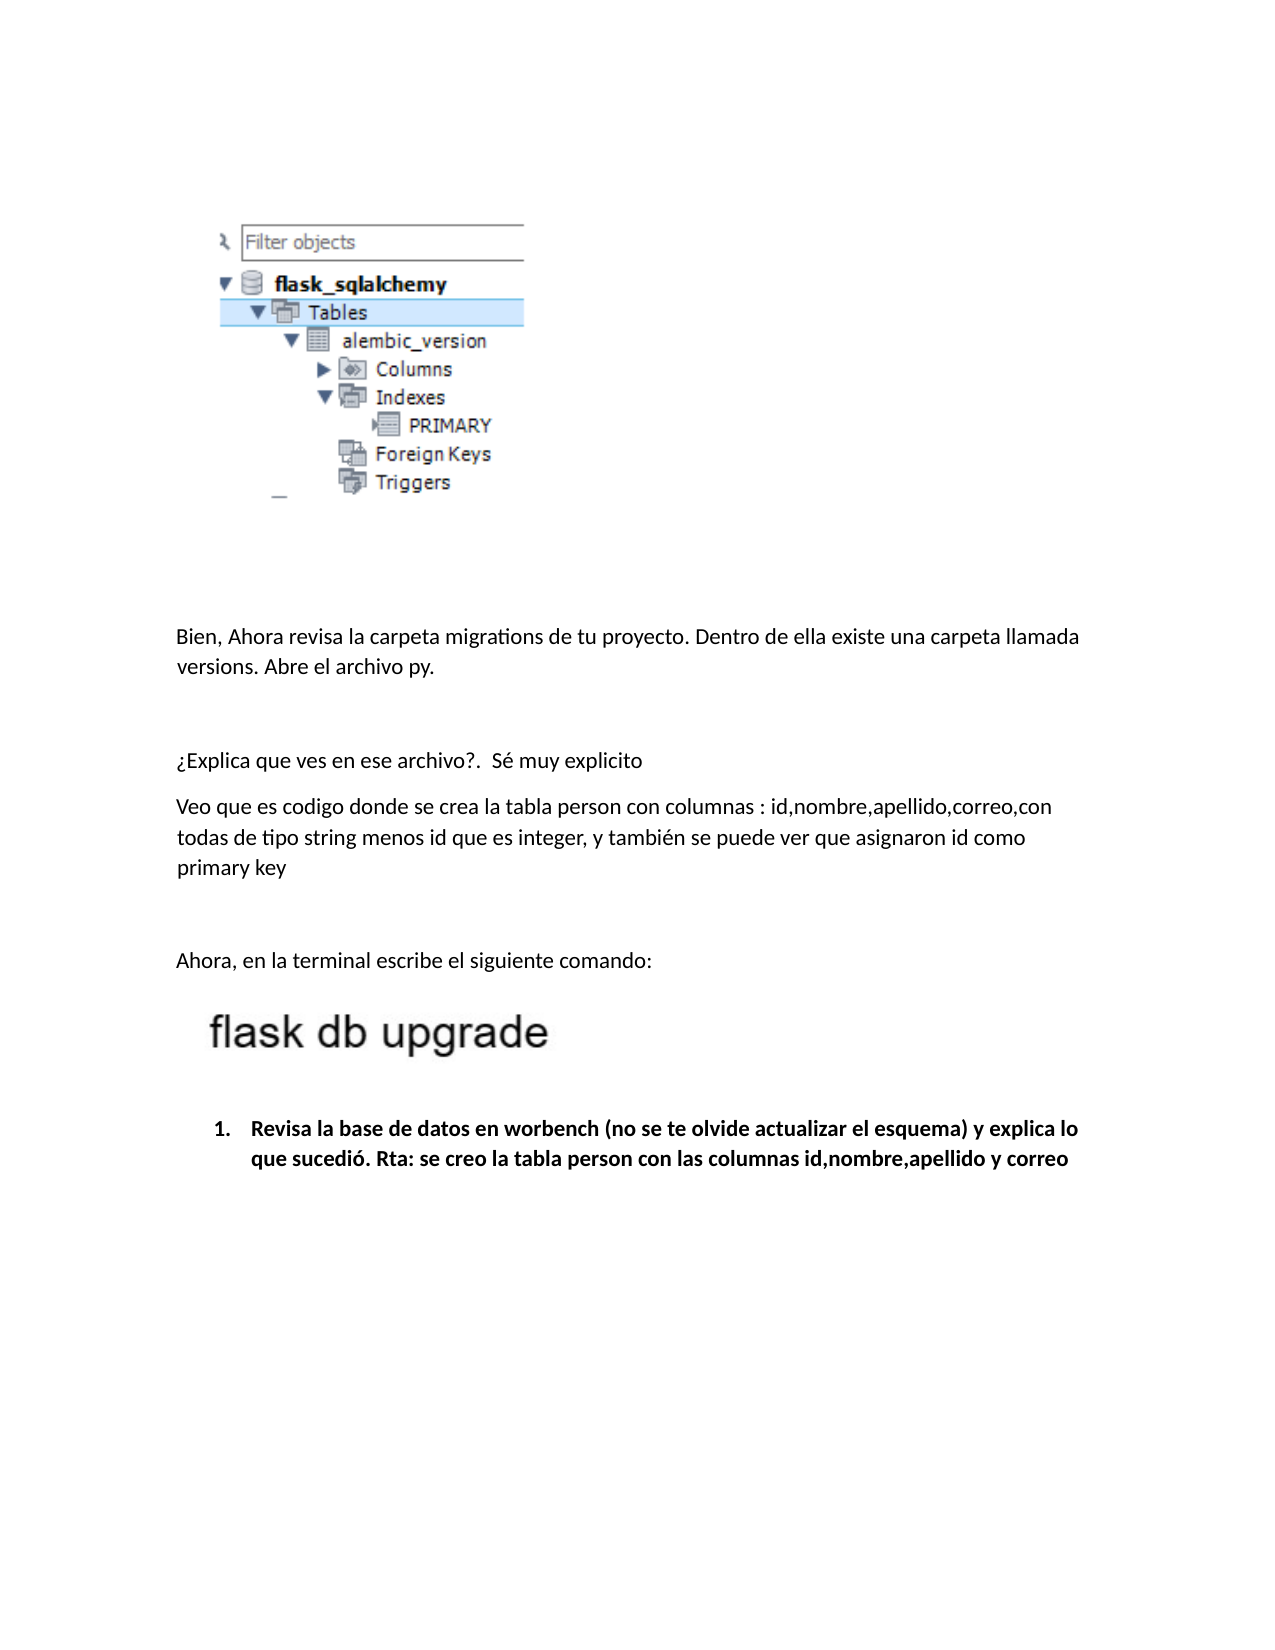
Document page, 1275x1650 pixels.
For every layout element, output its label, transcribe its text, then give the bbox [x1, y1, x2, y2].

text ¿Explica que ves en ese archivo?. Sé muy explicito [176, 746, 1104, 774]
text Veo que es codigo donde se crea la tabla person con columnas : id,nombre,apellido,correo,con todas de tipo string menos id que es integer, y también se puede ver que asignaron id como primary key [176, 792, 1104, 881]
text Bien, Ahora revisa la carpeta migrations de tu proyecto. Dentro de ella existe una carpeta llamada versions. Abre el archivo py. [176, 622, 1104, 680]
picture [180, 988, 583, 1098]
list Revisa la base de datos en worbench (no se te olvide actualizar el esquema) y explica lo que sucedió. Rta: se creo la tabla person con las columnas id,nombre,apellido y correo [213, 1114, 1104, 1172]
text Ahora, en la terminal escribe el siguiente comando: [176, 946, 1104, 974]
